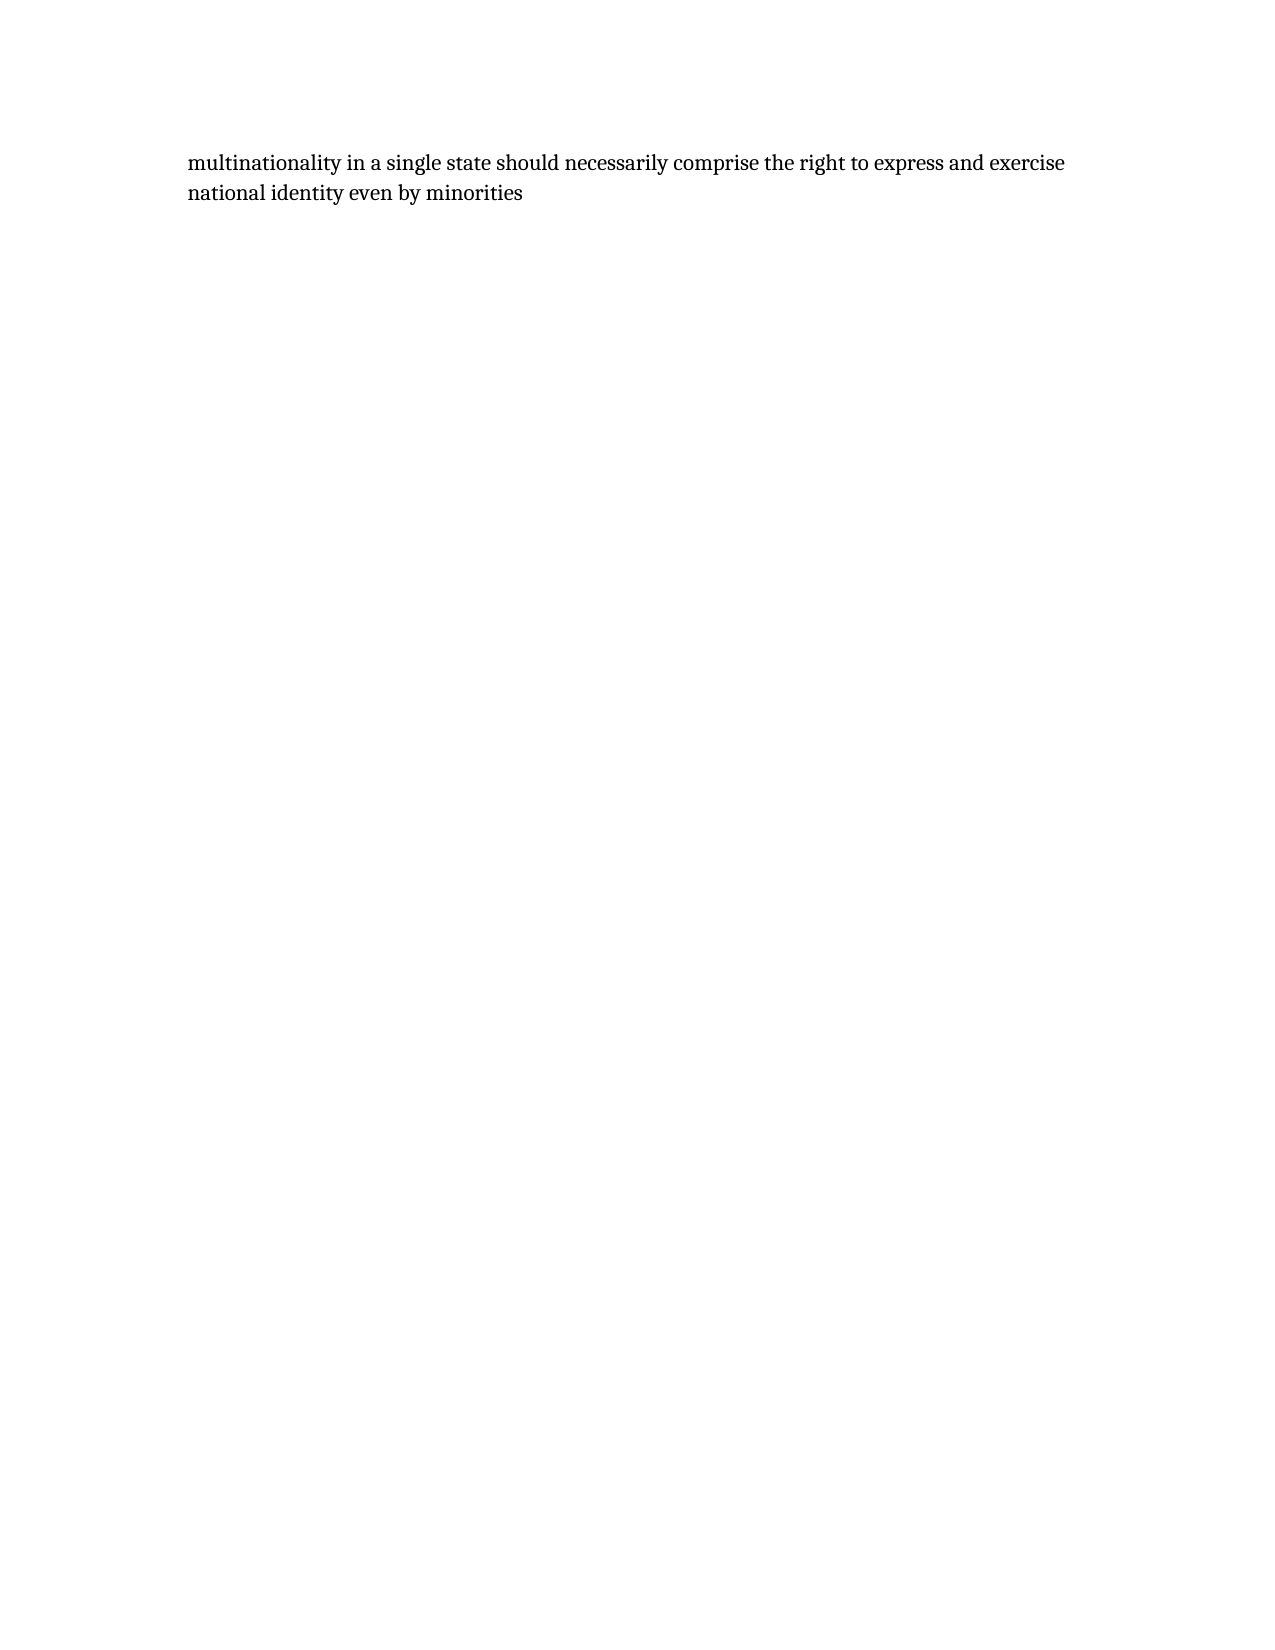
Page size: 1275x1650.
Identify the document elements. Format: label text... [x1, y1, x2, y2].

text multinationality in a single state should necessarily comprise the right to express and exercise national identity even by minorities [187, 150, 1087, 207]
